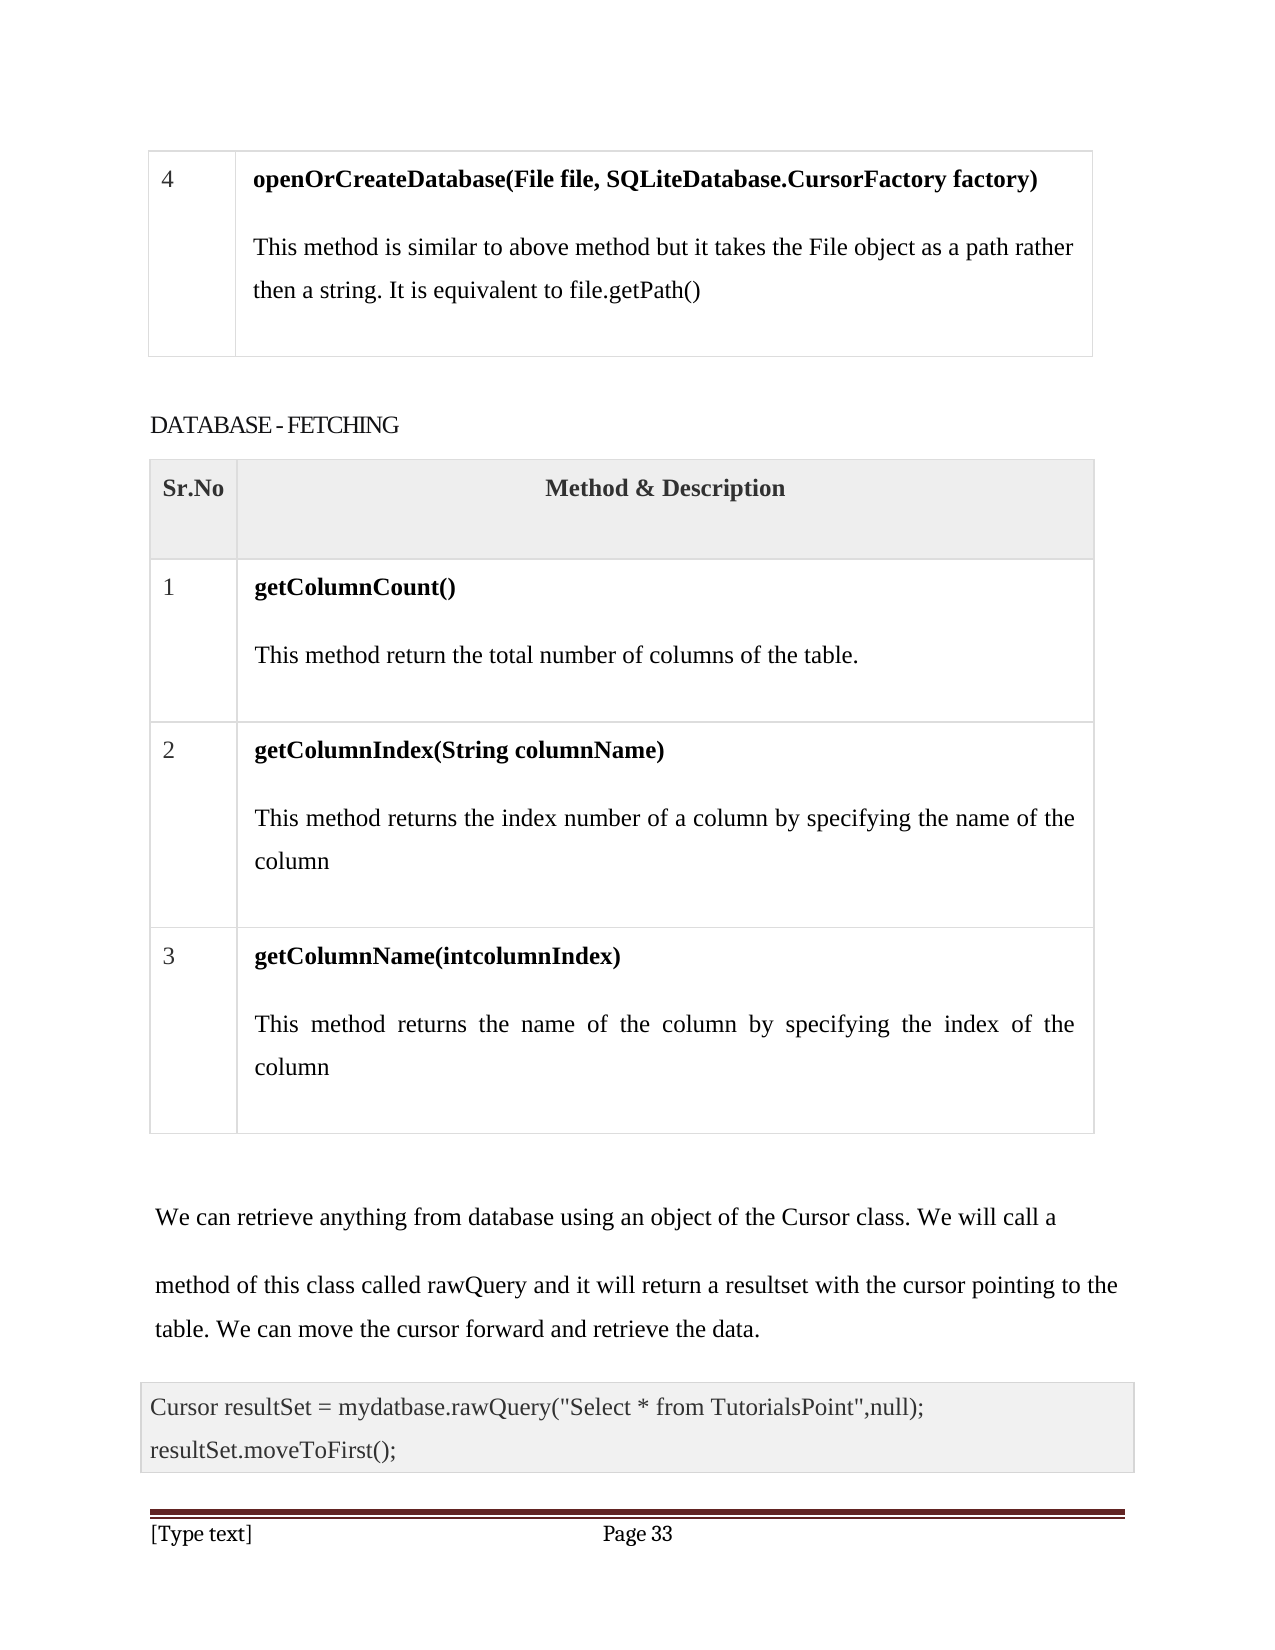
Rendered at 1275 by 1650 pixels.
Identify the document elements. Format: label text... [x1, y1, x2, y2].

table_header Sr.No [151, 460, 236, 558]
table_cell getColumnIndex(String columnName) This method returns the index number of a column by specifying the name of the column [238, 723, 1093, 927]
table_cell getColumnName(intcolumnIndex) This method returns the name of the column by specifying the index of the column [238, 928, 1093, 1133]
table_cell getColumnCount() This method return the total number of columns of the table. [238, 560, 1093, 721]
text resultSet.moveToFirst(); [142, 1425, 1133, 1472]
text We can retrieve anything from database using an object of the Cursor class. We will call a [155, 1202, 1120, 1231]
table_cell 4 [149, 152, 235, 356]
table_cell 1 [151, 560, 236, 721]
text method of this class called rawQuery and it will return a resultset with the cursor pointing to the table. We can move the cursor forward and retrieve the data. [155, 1271, 1120, 1342]
table_header Method & Description [238, 460, 1093, 558]
table_cell 3 [151, 928, 236, 1133]
subtitle DATABASE - FETCHING [150, 411, 1120, 439]
table_cell 2 [151, 723, 236, 927]
table_cell openOrCreateDatabase(File file, SQLiteDatabase.CursorFactory factory) This method is similar to above method but it takes the File object as a path rather then a string. It is equivalent to file.getPath() [236, 152, 1092, 356]
text Cursor resultSet = mydatbase.rawQuery("Select * from TutorialsPoint",null); [142, 1383, 1133, 1420]
